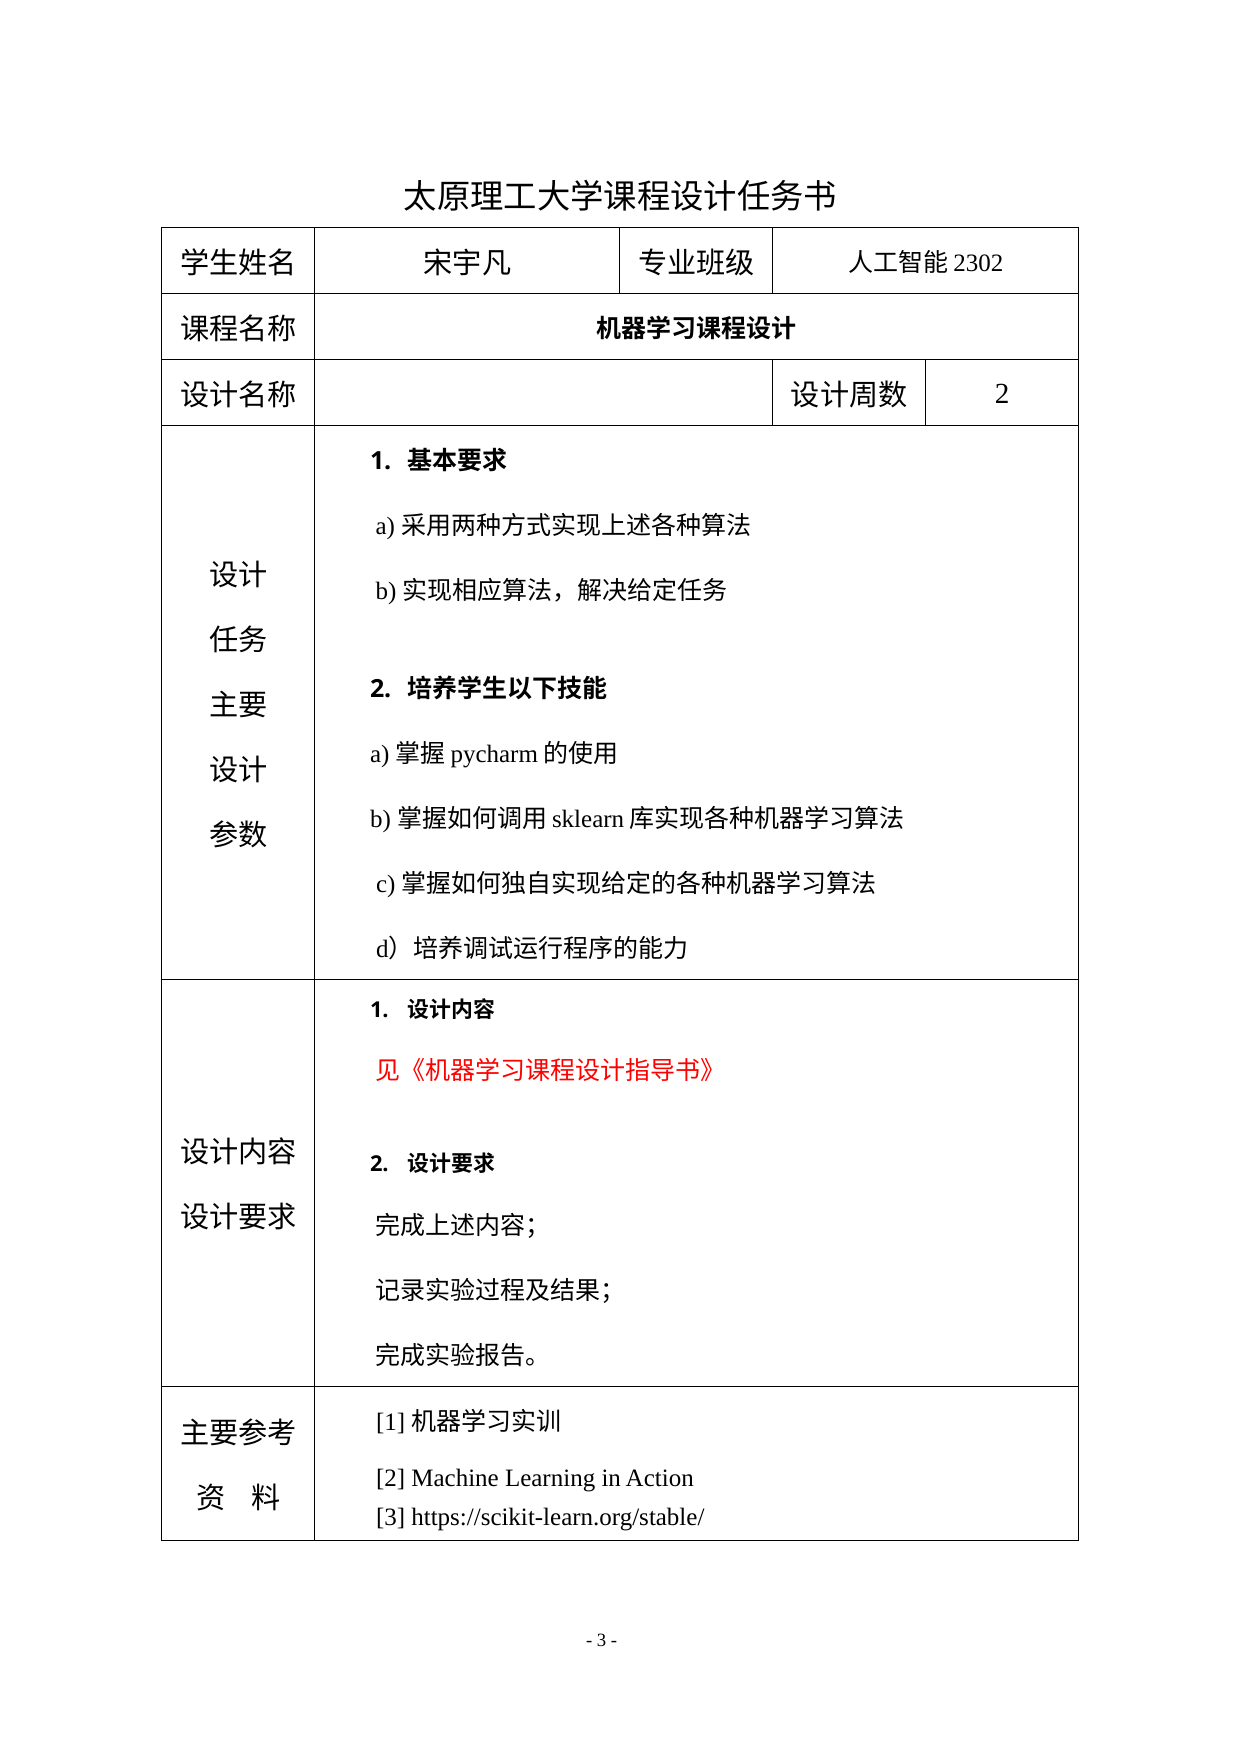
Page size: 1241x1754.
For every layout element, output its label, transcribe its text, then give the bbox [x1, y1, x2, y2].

table_cell 机器学习课程设计 [315, 294, 1078, 359]
table_header 人工智能2302 [773, 228, 1078, 293]
table_header 宋宇凡 [315, 228, 619, 293]
table_cell 设计内容 见《机器学习课程设计指导书》 设计要求 完成上述内容； 记录实验过程及结果； 完成实验报告。 [315, 980, 1078, 1386]
table_cell 主要参考 资 料 [162, 1387, 314, 1540]
table_header 专业班级 [620, 228, 772, 293]
table_cell 课程名称 [162, 294, 314, 359]
table_cell 设计 任务 主要 设计 参数 [162, 426, 314, 979]
table_cell 设计名称 [162, 360, 314, 425]
table_cell 基本要求 a) 采用两种方式实现上述各种算法 b) 实现相应算法，解决给定任务 培养学生以下技能 a) 掌握pycharm的使用 b) 掌握如何调用sklearn库实现各种机器学习算法 c) 掌握如何独自实现给定的各种机器学习算法 d）培养调试运行程序的能力 [315, 426, 1078, 979]
table_cell 设计内容 设计要求 [162, 980, 314, 1386]
table_cell 2 [926, 360, 1078, 425]
text 太原理工大学课程设计任务书 [118, 162, 1122, 227]
table_header 学生姓名 [162, 228, 314, 293]
table_cell [315, 360, 772, 425]
table_cell 设计周数 [773, 360, 925, 425]
table_cell [1] 机器学习实训 [2] Machine Learning in Action [3] https://scikit-learn.org/stable/ [315, 1387, 1078, 1540]
